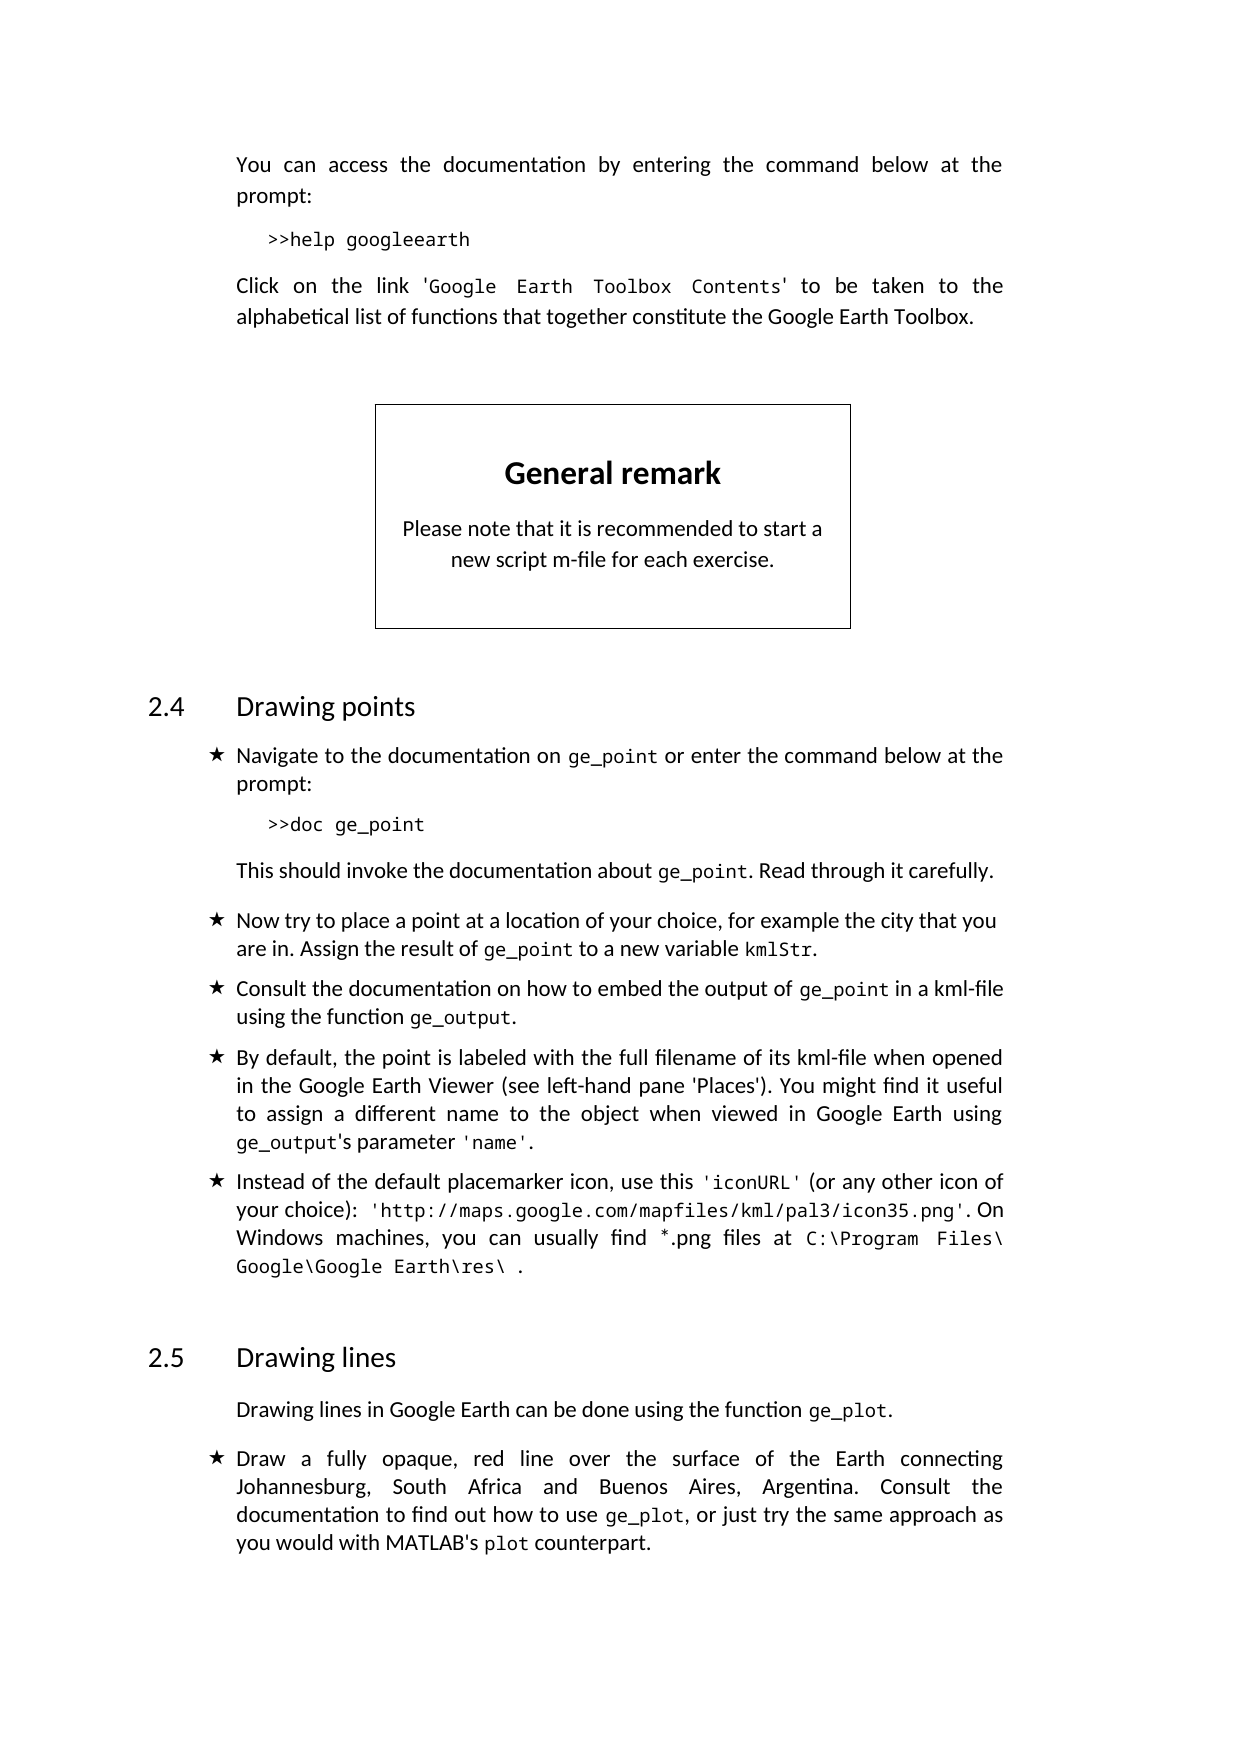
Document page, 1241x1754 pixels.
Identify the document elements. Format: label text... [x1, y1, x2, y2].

text General remark [376, 456, 850, 490]
text By default, the point is labeled with the full filename of its kml-file when opened in the Google Earth Viewer (see left-hand pane 'Places'). You might find it useful to assign a different name to the object when viewed in Google Earth using ge_output's parameter 'name'. [207, 1043, 1004, 1155]
text This should invoke the documentation about ge_point. Read through it carefully. [236, 854, 1004, 885]
subtitle Drawing points [148, 691, 1004, 723]
text >>help googleearth [267, 231, 1004, 250]
text Navigate to the documentation on ge_point or enter the command below at the prompt: [207, 741, 1004, 797]
text Instead of the default placemarker icon, use this 'iconURL' (or any other icon of your choice): 'http://maps.google.com/mapfiles/kml/pal3/icon35.png'. On Windows machines, you can usually find *.png files at C:\Program Files\Google\Google Earth\res\ . [207, 1167, 1004, 1279]
text Click on the link 'Google Earth Toolbox Contents' to be taken to the alphabetical list of functions that together constitute the Google Earth Toolbox. [236, 268, 1004, 331]
text Please note that it is recommended to start a new script m-file for each exercise. [376, 508, 850, 574]
text Draw a fully opaque, red line over the surface of the Earth connecting Johannesburg, South Africa and Buenos Aires, Argentina. Consult the documentation to find out how to use ge_plot, or just try the same approach as you would with MATLAB's plot counterpart. [207, 1444, 1004, 1556]
text You can access the documentation by entering the command below at the prompt: [236, 148, 1004, 210]
text Consult the documentation on how to embed the output of ge_point in a kml-file using the function ge_output. [207, 974, 1004, 1030]
text Drawing lines in Google Earth can be done using the function ge_plot. [236, 1392, 1004, 1423]
subtitle Drawing lines [148, 1342, 1004, 1373]
text Now try to place a point at a location of your choice, for example the city that you are in. Assign the result of ge_point to a new variable kmlStr. [207, 906, 1004, 962]
text >>doc ge_point [267, 816, 1004, 835]
